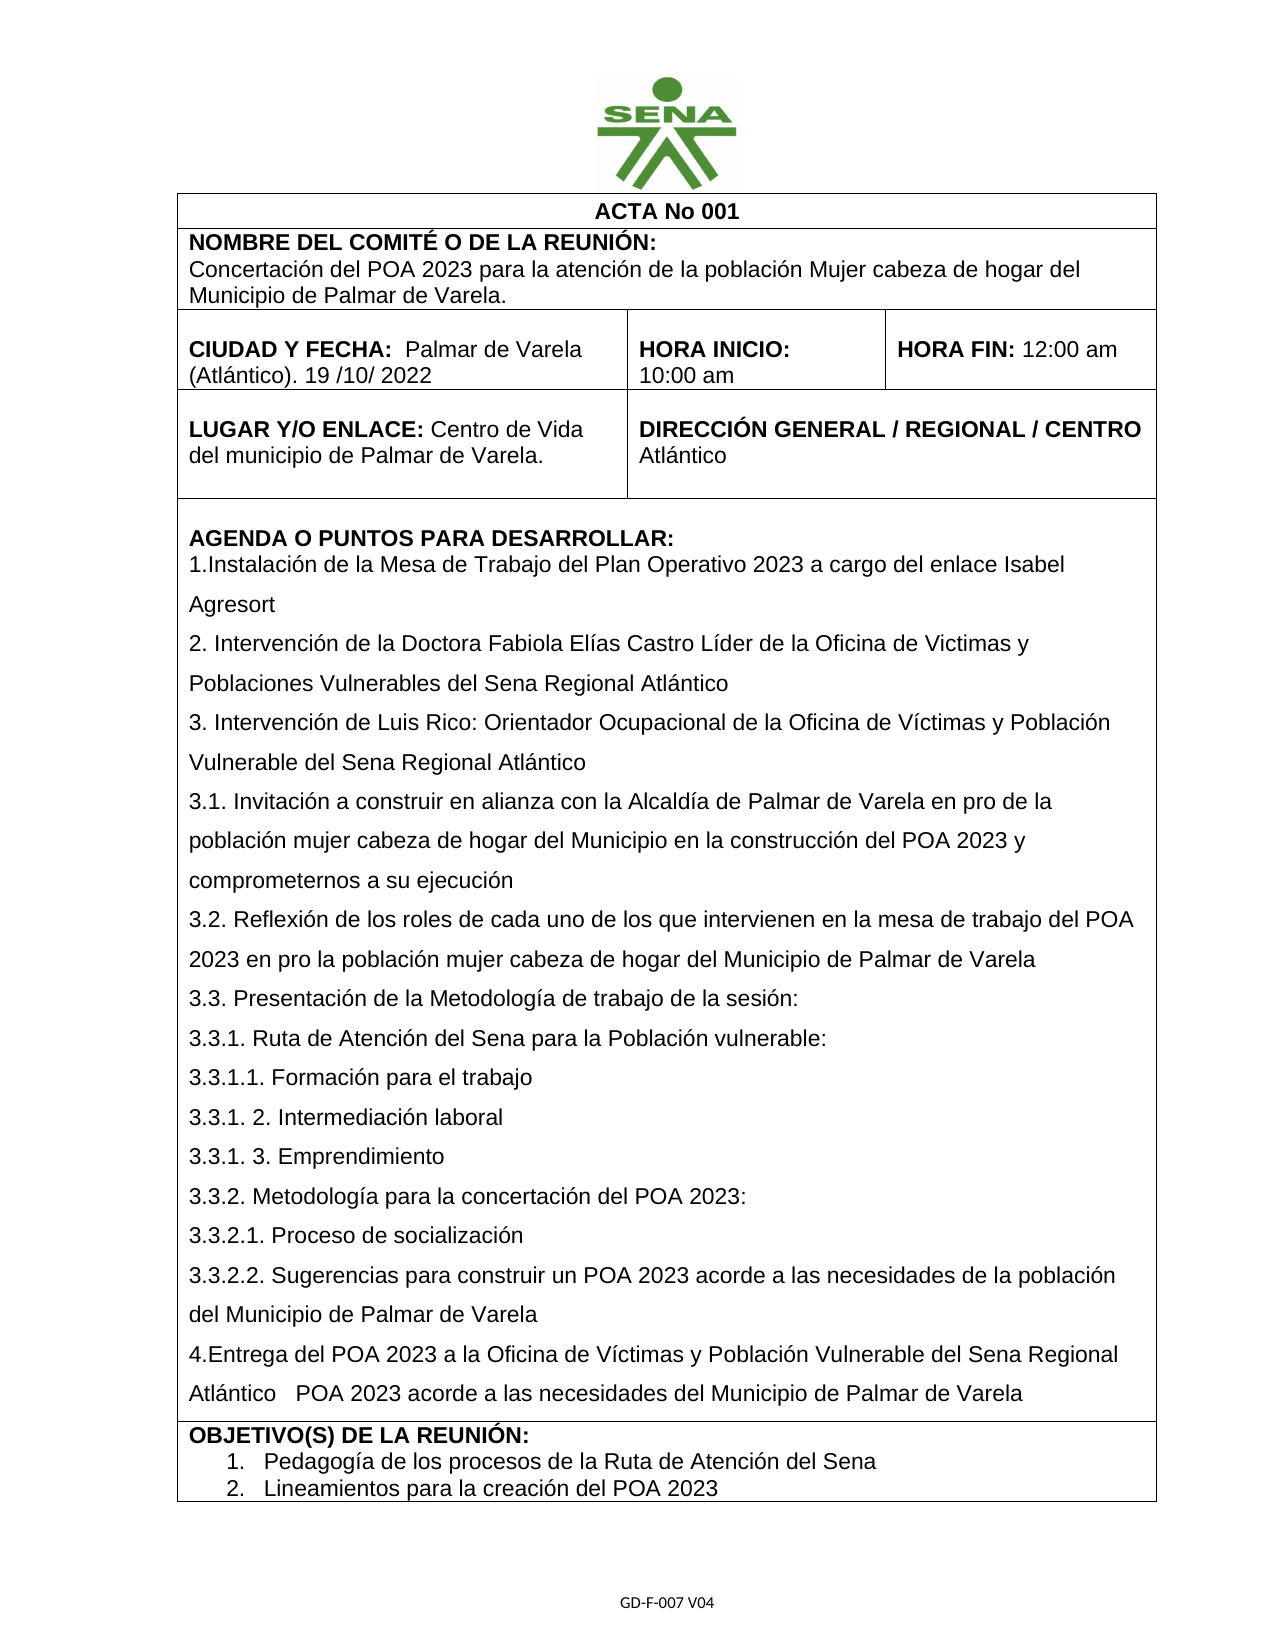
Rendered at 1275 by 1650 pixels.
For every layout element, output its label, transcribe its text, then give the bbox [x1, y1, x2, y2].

table_cell CIUDAD Y FECHA: Palmar de Varela (Atlántico). 19 /10/ 2022 [178, 310, 627, 388]
table_cell AGENDA O PUNTOS PARA DESARROLLAR: 1.Instalación de la Mesa de Trabajo del Plan Operativo 2023 a cargo del enlace Isabel Agresort 2. Intervención de la Doctora Fabiola Elías Castro Líder de la Oficina de Victimas y Poblaciones Vulnerables del Sena Regional Atlántico 3. Intervención de Luis Rico: Orientador Ocupacional de la Oficina de Víctimas y Población Vulnerable del Sena Regional Atlántico 3.1. Invitación a construir en alianza con la Alcaldía de Palmar de Varela en pro de la población mujer cabeza de hogar del Municipio en la construcción del POA 2023 y comprometernos a su ejecución 3.2. Reflexión de los roles de cada uno de los que intervienen en la mesa de trabajo del POA 2023 en pro la población mujer cabeza de hogar del Municipio de Palmar de Varela 3.3. Presentación de la Metodología de trabajo de la sesión: 3.3.1. Ruta de Atención del Sena para la Población vulnerable: 3.3.1.1. Formación para el trabajo 3.3.1. 2. Intermediación laboral 3.3.1. 3. Emprendimiento 3.3.2. Metodología para la concertación del POA 2023: 3.3.2.1. Proceso de socialización 3.3.2.2. Sugerencias para construir un POA 2023 acorde a las necesidades de la población del Municipio de Palmar de Varela 4.Entrega del POA 2023 a la Oficina de Víctimas y Población Vulnerable del Sena Regional Atlántico POA 2023 acorde a las necesidades del Municipio de Palmar de Varela [178, 499, 1156, 1421]
table_cell LUGAR Y/O ENLACE: Centro de Vida del municipio de Palmar de Varela. [178, 390, 627, 497]
table_cell HORA INICIO: 10:00 am [628, 310, 885, 388]
table_header ACTA No 001 [178, 194, 1156, 228]
table_cell NOMBRE DEL COMITÉ O DE LA REUNIÓN: Concertación del POA 2023 para la atención de la población Mujer cabeza de hogar del Municipio de Palmar de Varela. [178, 229, 1156, 308]
picture [595, 73, 739, 193]
table_cell DIRECCIÓN GENERAL / REGIONAL / CENTRO Atlántico [628, 390, 1156, 497]
table_cell HORA FIN: 12:00 am [886, 310, 1156, 388]
